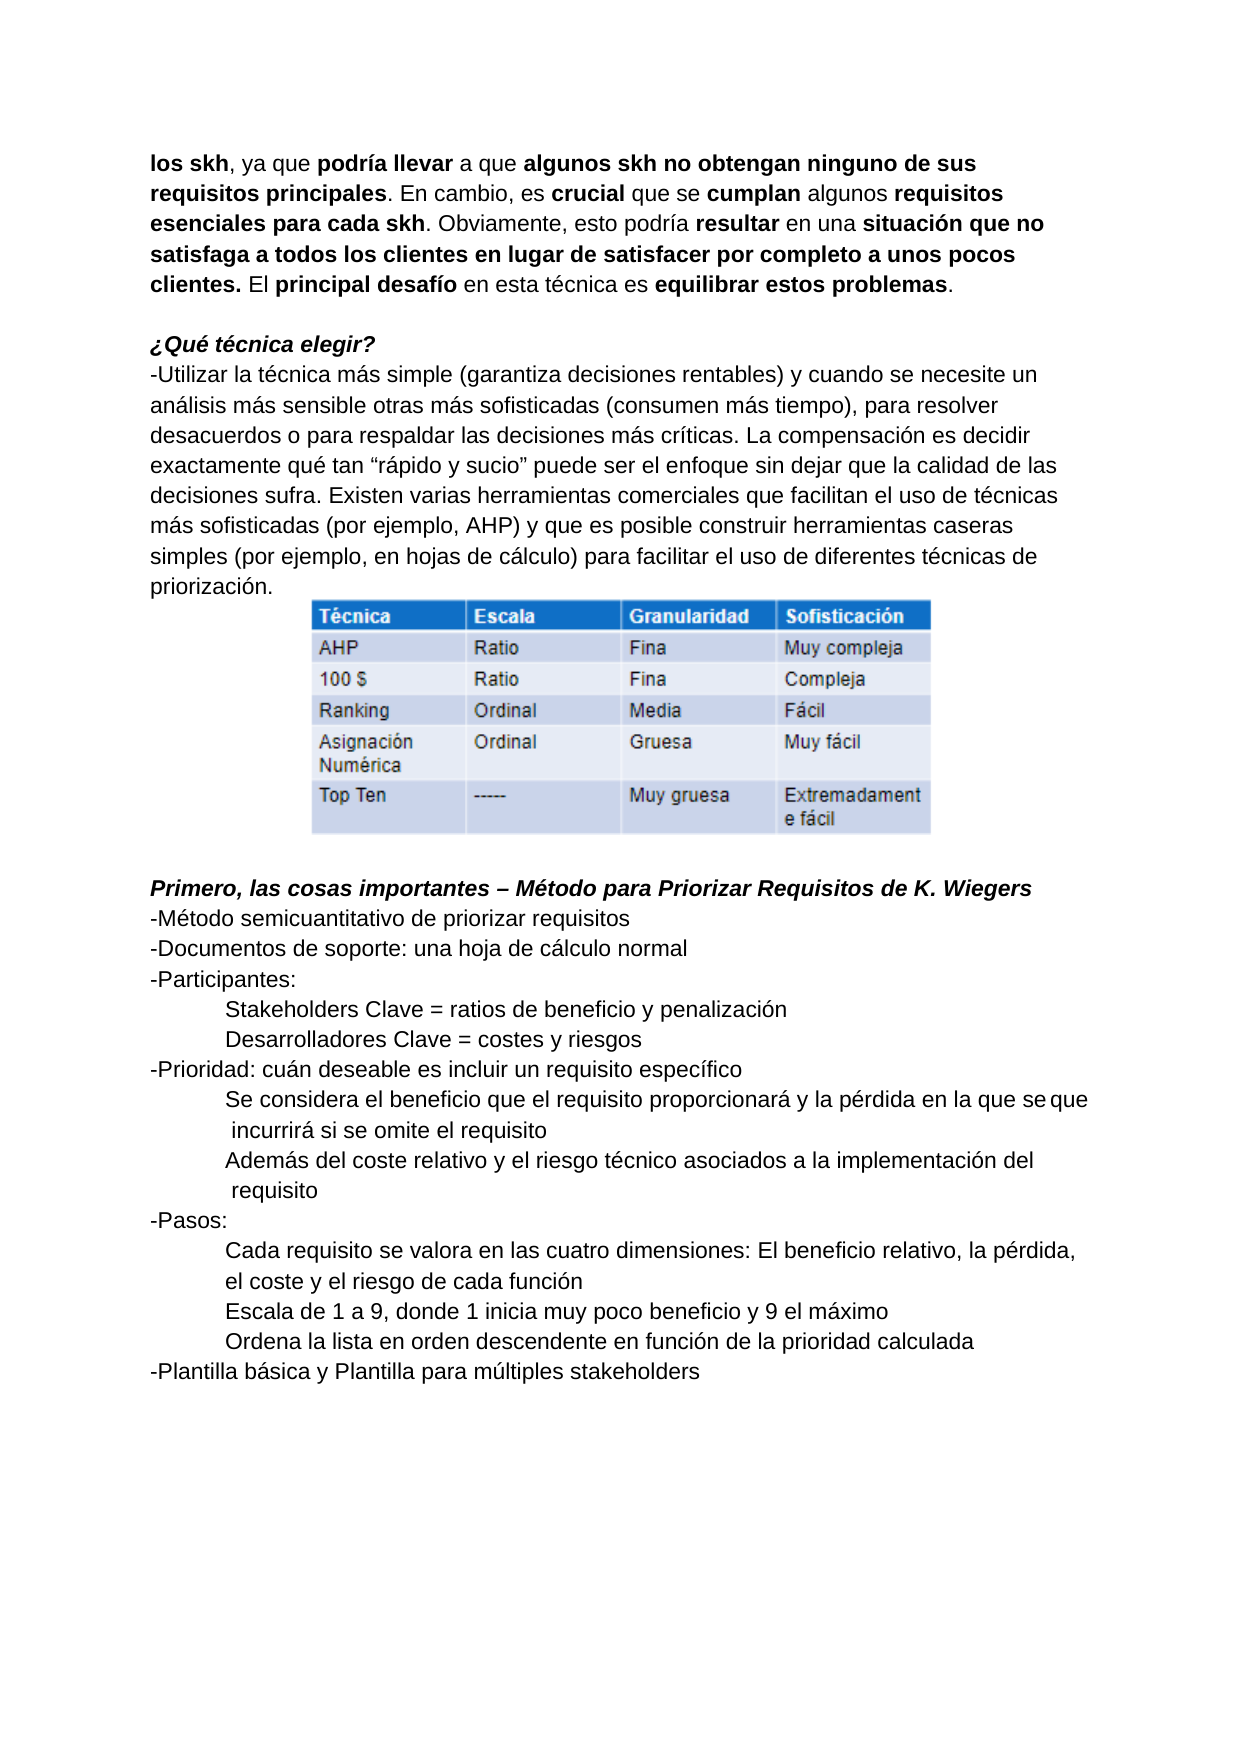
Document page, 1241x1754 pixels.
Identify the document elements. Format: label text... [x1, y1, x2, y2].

text -Plantilla básica y Plantilla para múltiples stakeholders [150, 1358, 1090, 1385]
text Cada requisito se valora en las cuatro dimensiones: El beneficio relativo, la pérdida, el coste y el riesgo de cada función [150, 1237, 1090, 1294]
text -Prioridad: cuán deseable es incluir un requisito específico [150, 1056, 1090, 1083]
text Stakeholders Clave = ratios de beneficio y penalización [150, 996, 1090, 1022]
text ¿Qué técnica elegir? [150, 331, 1090, 358]
text Se considera el beneficio que el requisito proporcionará y la pérdida en la que se que incurrirá si se omite el requisito [150, 1086, 1090, 1143]
picture [309, 599, 932, 835]
text Desarrolladores Clave = costes y riesgos [150, 1026, 1090, 1052]
text Además del coste relativo y el riesgo técnico asociados a la implementación del requisito [150, 1147, 1090, 1203]
text -Pasos: [150, 1207, 1090, 1234]
text -Participantes: [150, 966, 1090, 992]
text Ordena la lista en orden descendente en función de la prioridad calculada [150, 1328, 1090, 1354]
text Escala de 1 a 9, donde 1 inicia muy poco beneficio y 9 el máximo [150, 1298, 1090, 1324]
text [150, 150, 1090, 297]
text Primero, las cosas importantes – Método para Priorizar Requisitos de K. Wiegers [150, 875, 1090, 901]
text -Utilizar la técnica más simple (garantiza decisiones rentables) y cuando se necesite un análisis más sensible otras más sofisticadas (consumen más tiempo), para resolver desacuerdos o para respaldar las decisiones más críticas. La compensación es decidir exactamente qué tan “rápido y sucio” puede ser el enfoque sin dejar que la calidad de las decisiones sufra. Existen varias herramientas comerciales que facilitan el uso de técnicas más sofisticadas (por ejemplo, AHP) y que es posible construir herramientas caseras simples (por ejemplo, en hojas de cálculo) para facilitar el uso de diferentes técnicas de priorización. [150, 361, 1090, 599]
text -Método semicuantitativo de priorizar requisitos [150, 905, 1090, 932]
text -Documentos de soporte: una hoja de cálculo normal [150, 935, 1090, 962]
